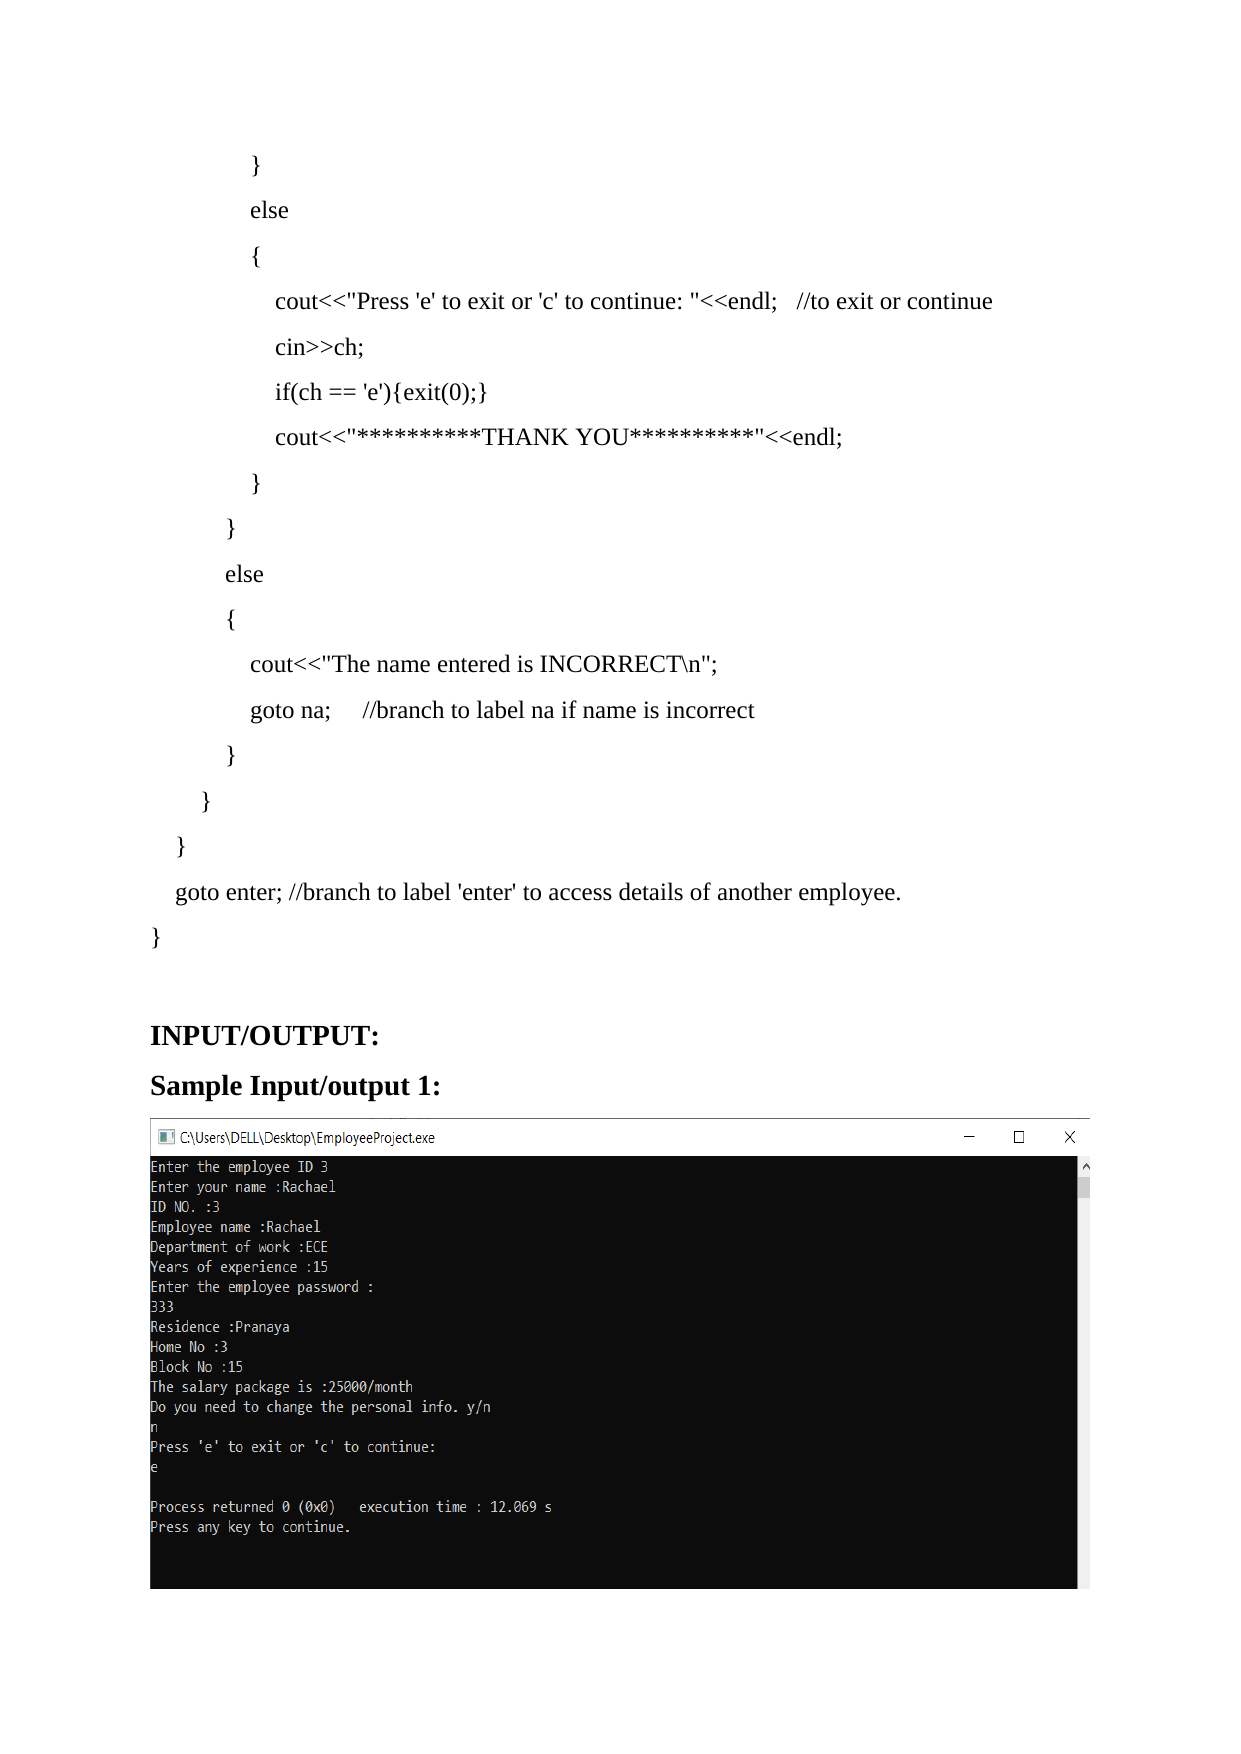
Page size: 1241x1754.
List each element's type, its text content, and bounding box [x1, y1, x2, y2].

text cout<<"Press 'e' to exit or 'c' to continue: "<<endl; //to exit or continue [150, 286, 1090, 315]
text INPUT/OUTPUT: [150, 1018, 1090, 1051]
text } [150, 922, 1090, 951]
text cout<<"The name entered is INCORRECT\n"; [150, 649, 1090, 678]
picture [150, 1118, 1090, 1589]
text } [150, 786, 1090, 814]
text { [150, 241, 1090, 269]
text if(ch == 'e'){exit(0);} [150, 377, 1090, 406]
text cout<<"**********THANK YOU**********"<<endl; [150, 422, 1090, 451]
text Sample Input/output 1: [150, 1068, 1090, 1101]
text else [150, 559, 1090, 587]
text cin>>ch; [150, 332, 1090, 360]
text goto enter; //branch to label 'enter' to access details of another employee. [150, 877, 1090, 905]
text } [150, 468, 1090, 497]
text { [150, 604, 1090, 633]
text else [150, 195, 1090, 224]
text } [150, 150, 1090, 179]
text goto na; //branch to label na if name is incorrect [150, 695, 1090, 724]
text } [150, 831, 1090, 860]
text } [150, 740, 1090, 769]
text } [150, 513, 1090, 542]
